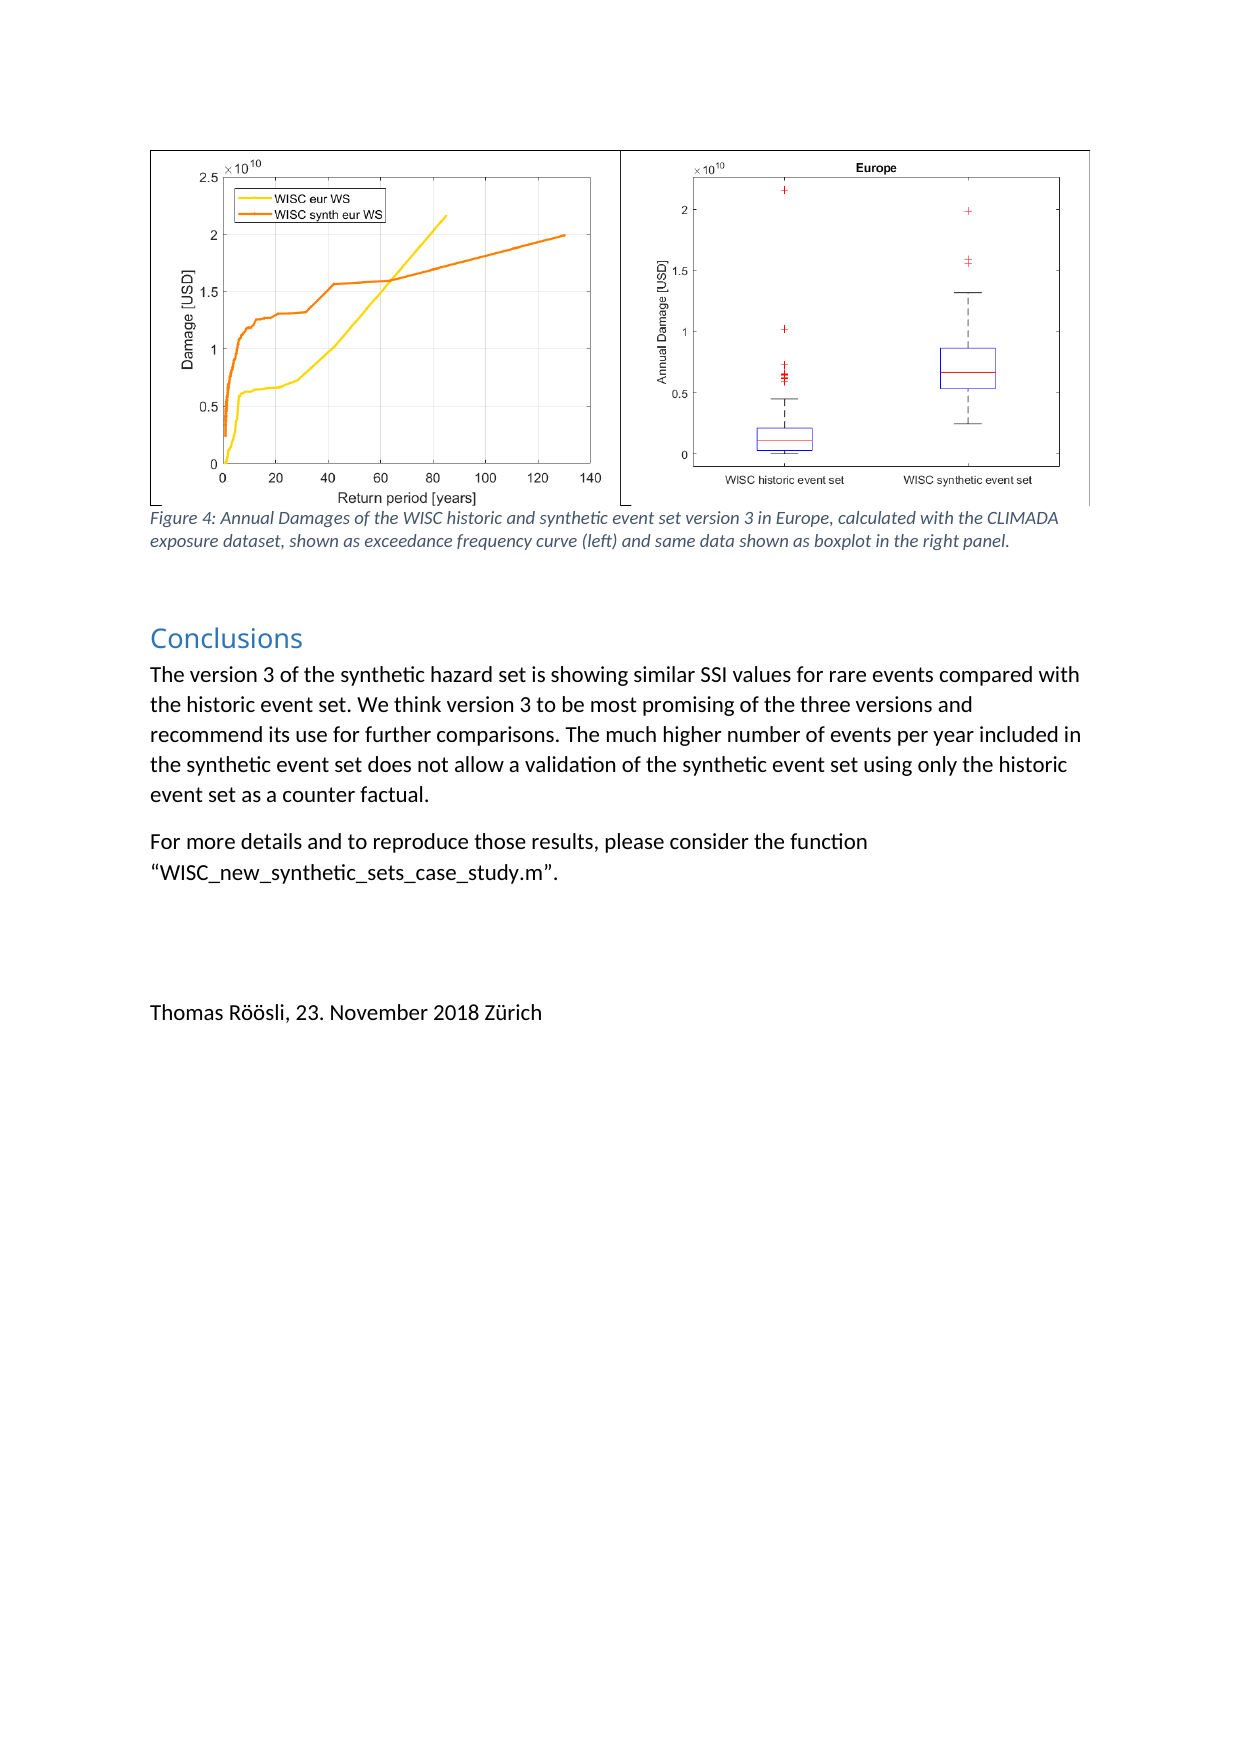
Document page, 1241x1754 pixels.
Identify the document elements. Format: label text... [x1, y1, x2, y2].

text The version 3 of the synthetic hazard set is showing similar SSI values for rare events compared with the historic event set. We think version 3 to be most promising of the three versions and recommend its use for further comparisons. The much higher number of events per year included in the synthetic event set does not allow a validation of the synthetic event set using only the historic event set as a counter factual. [150, 660, 1090, 809]
text Thomas Röösli, 23. November 2018 Zürich [150, 998, 1090, 1026]
text For more details and to reproduce those results, please consider the function “WISC_new_synthetic_sets_case_study.m”. [150, 827, 1090, 886]
table_header [151, 151, 161, 505]
subtitle Conclusions [150, 620, 1090, 657]
table_header [621, 151, 631, 505]
text Figure 4: Annual Damages of the WISC historic and synthetic event set version 3 in Europe, calculated with the CLIMADA exposure dataset, shown as exceedance frequency curve (left) and same data shown as boxplot in the right panel. [150, 506, 1090, 552]
picture [631, 151, 1090, 506]
picture [161, 151, 621, 506]
